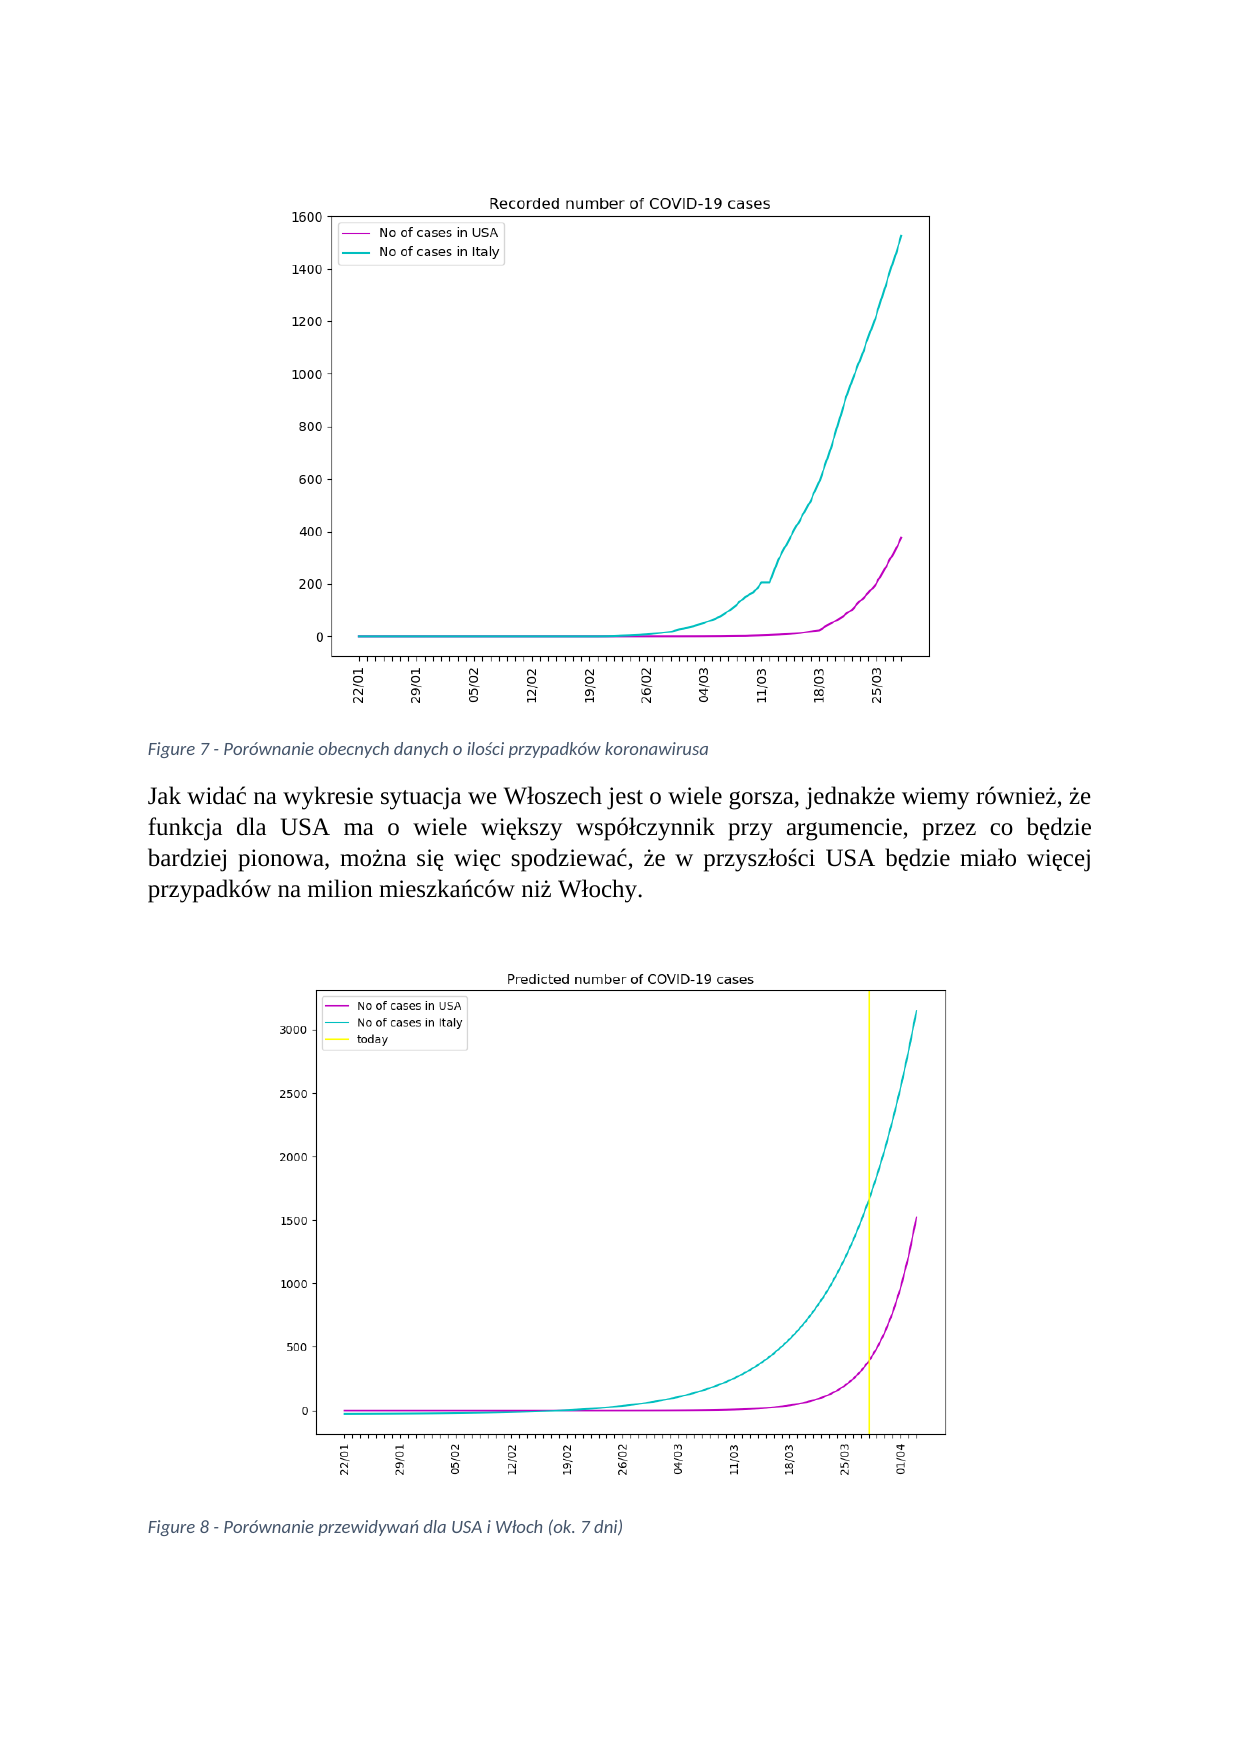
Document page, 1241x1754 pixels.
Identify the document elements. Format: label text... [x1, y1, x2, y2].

text Jak widać na wykresie sytuacja we Włoszech jest o wiele gorsza, jednakże wiemy również, że funkcja dla USA ma o wiele większy współczynnik przy argumencie, przez co będzie bardziej pionowa, można się więc spodziewać, że w przyszłości USA będzie miało więcej przypadków na milion mieszkańców niż Włochy. [148, 781, 1093, 903]
picture [214, 921, 1026, 1497]
text Figure 8 - Porównanie przewidywań dla USA i Włoch (ok. 7 dni) [148, 1515, 1093, 1538]
picture [235, 147, 1005, 719]
text Figure 7 - Porównanie obecnych danych o ilości przypadków koronawirusa [148, 737, 1093, 760]
